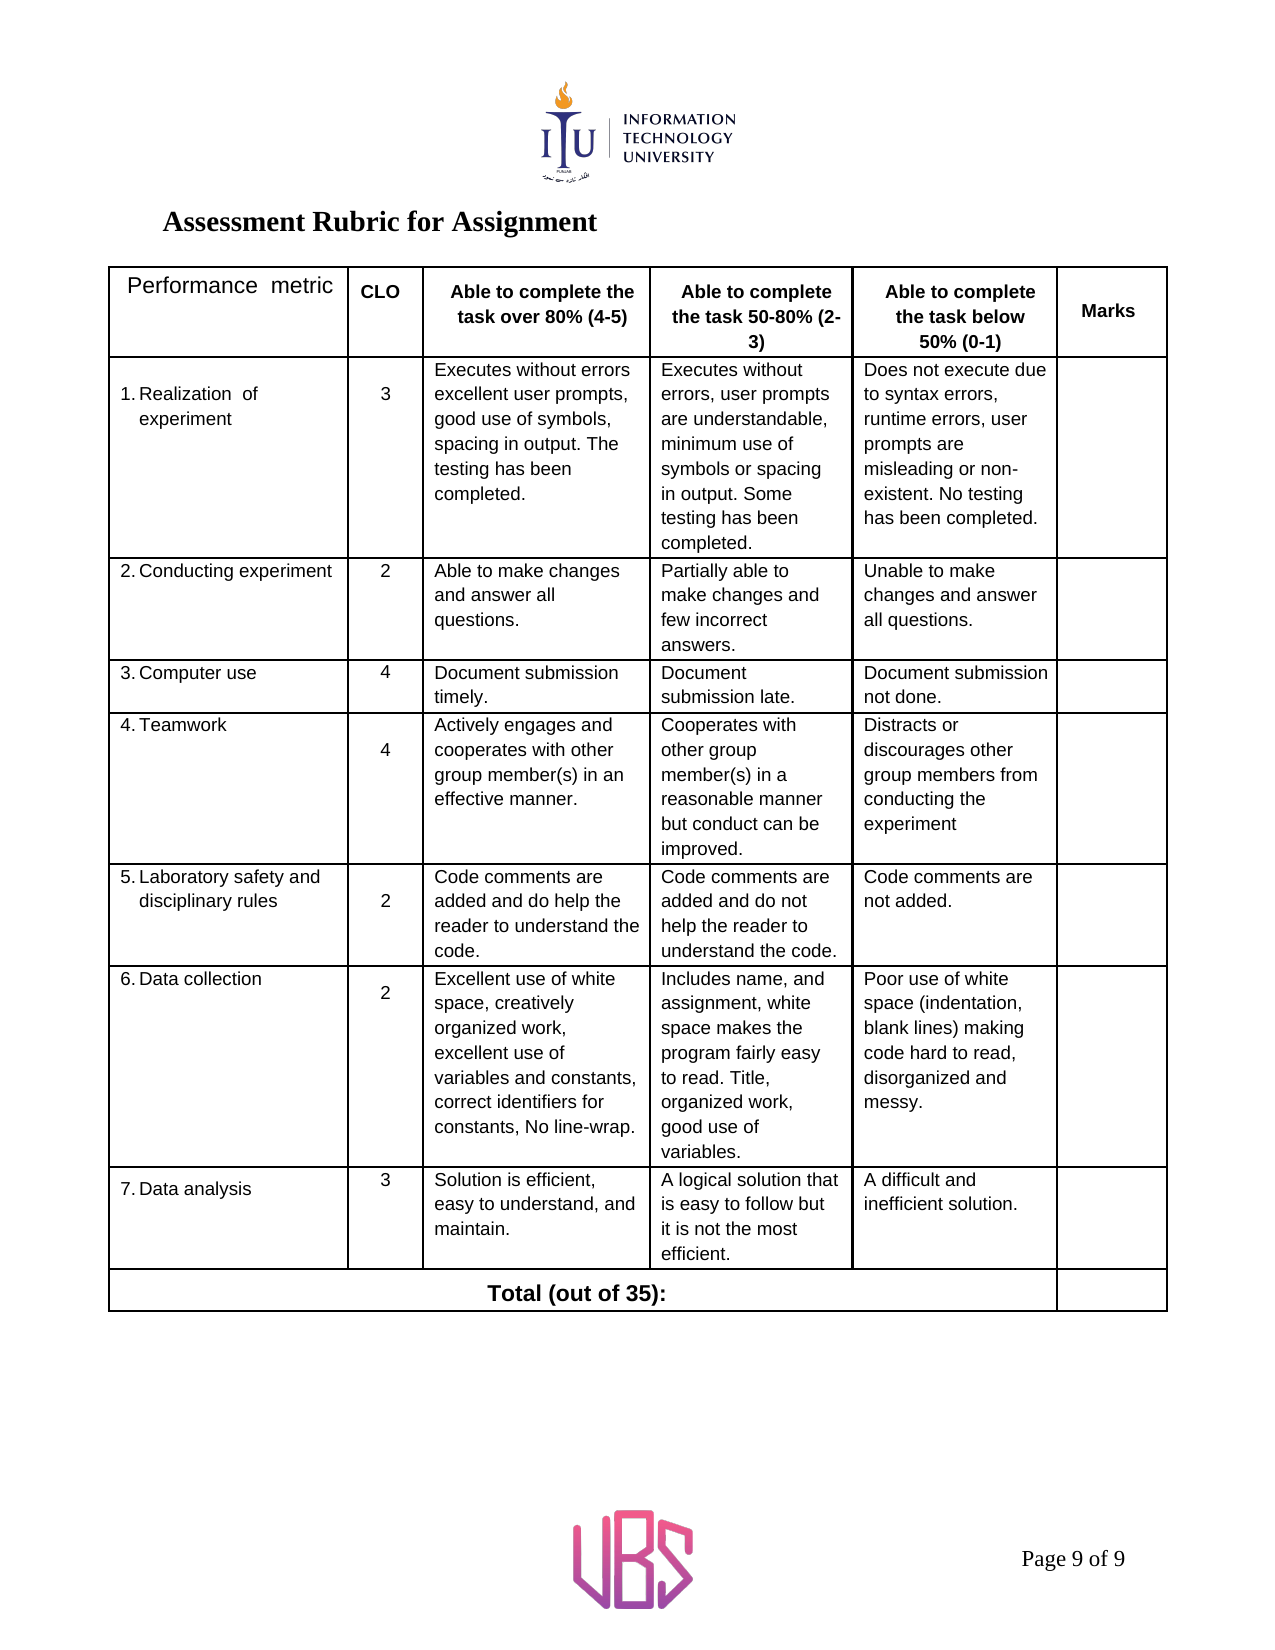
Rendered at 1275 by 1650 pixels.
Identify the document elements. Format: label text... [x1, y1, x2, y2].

picture [547, 1492, 722, 1626]
text Assessment Rubric for Assignment [162, 204, 1125, 237]
picture [493, 75, 783, 191]
